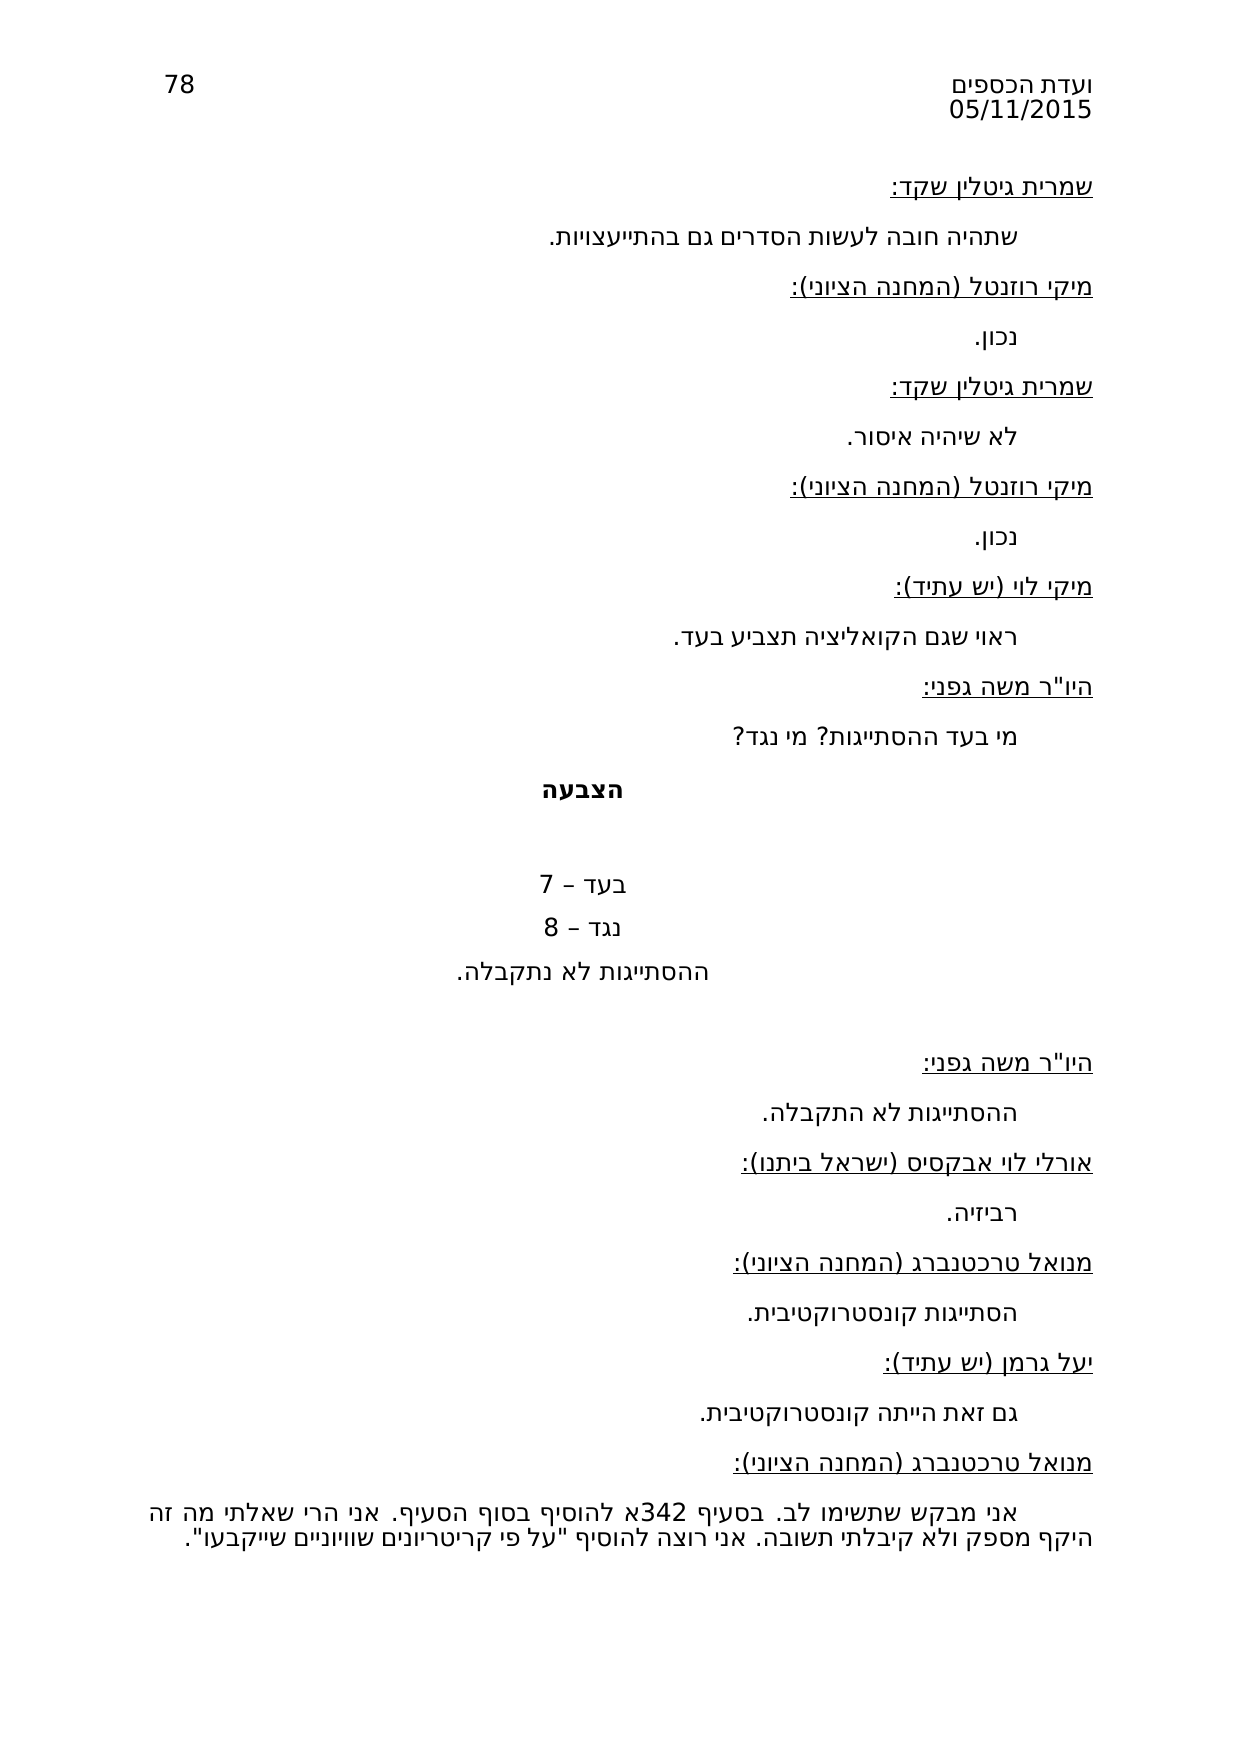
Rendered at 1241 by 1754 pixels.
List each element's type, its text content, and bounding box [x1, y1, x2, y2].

text <שמרית גיטלין שקד:> [147, 175, 1093, 200]
text <שמרית גיטלין שקד:> [147, 375, 1093, 400]
text לא שיהיה איסור. [147, 425, 1093, 450]
text שתהיה חובה לעשות הסדרים גם בהתייעצויות. [147, 225, 1093, 250]
text <היו"ר משה גפני:> [147, 1051, 1093, 1076]
text מי בעד ההסתייגות? מי נגד? [147, 725, 1093, 750]
text <מיקי לוי (יש עתיד):> [147, 575, 1093, 600]
text <מיקי רוזנטל (המחנה הציוני):> [147, 275, 1093, 300]
text <אורלי לוי אבקסיס (ישראל ביתנו):> [147, 1151, 1093, 1176]
text נכון. [147, 325, 1093, 350]
text ראוי שגם הקואליציה תצביע בעד. [147, 625, 1093, 650]
text הצבעה [147, 775, 1093, 804]
text <מיקי רוזנטל (המחנה הציוני):> [147, 475, 1093, 500]
text רביזיה. [147, 1201, 1093, 1226]
text <מנואל טרכטנברג (המחנה הציוני):> [147, 1451, 1093, 1476]
text <יעל גרמן (יש עתיד):> [147, 1351, 1093, 1376]
text ההסתייגות לא התקבלה. [147, 1101, 1093, 1126]
text <היו"ר משה גפני:> [147, 675, 1093, 700]
text ההסתייגות לא נתקבלה. [147, 957, 1093, 986]
text הסתייגות קונסטרוקטיבית. [147, 1301, 1093, 1326]
text אני מבקש שתשימו לב. בסעיף 342א להוסיף בסוף הסעיף. אני הרי שאלתי מה זה היקף מספק ולא קיבלתי תשובה. אני רוצה להוסיף "על פי קריטריונים שוויוניים שייקבעו". [147, 1501, 1093, 1551]
text בעד – 7 [147, 870, 1093, 899]
text <מנואל טרכטנברג (המחנה הציוני):> [147, 1251, 1093, 1276]
text נגד – 8 [147, 913, 1093, 943]
text נכון. [147, 525, 1093, 550]
text גם זאת הייתה קונסטרוקטיבית. [147, 1401, 1093, 1426]
